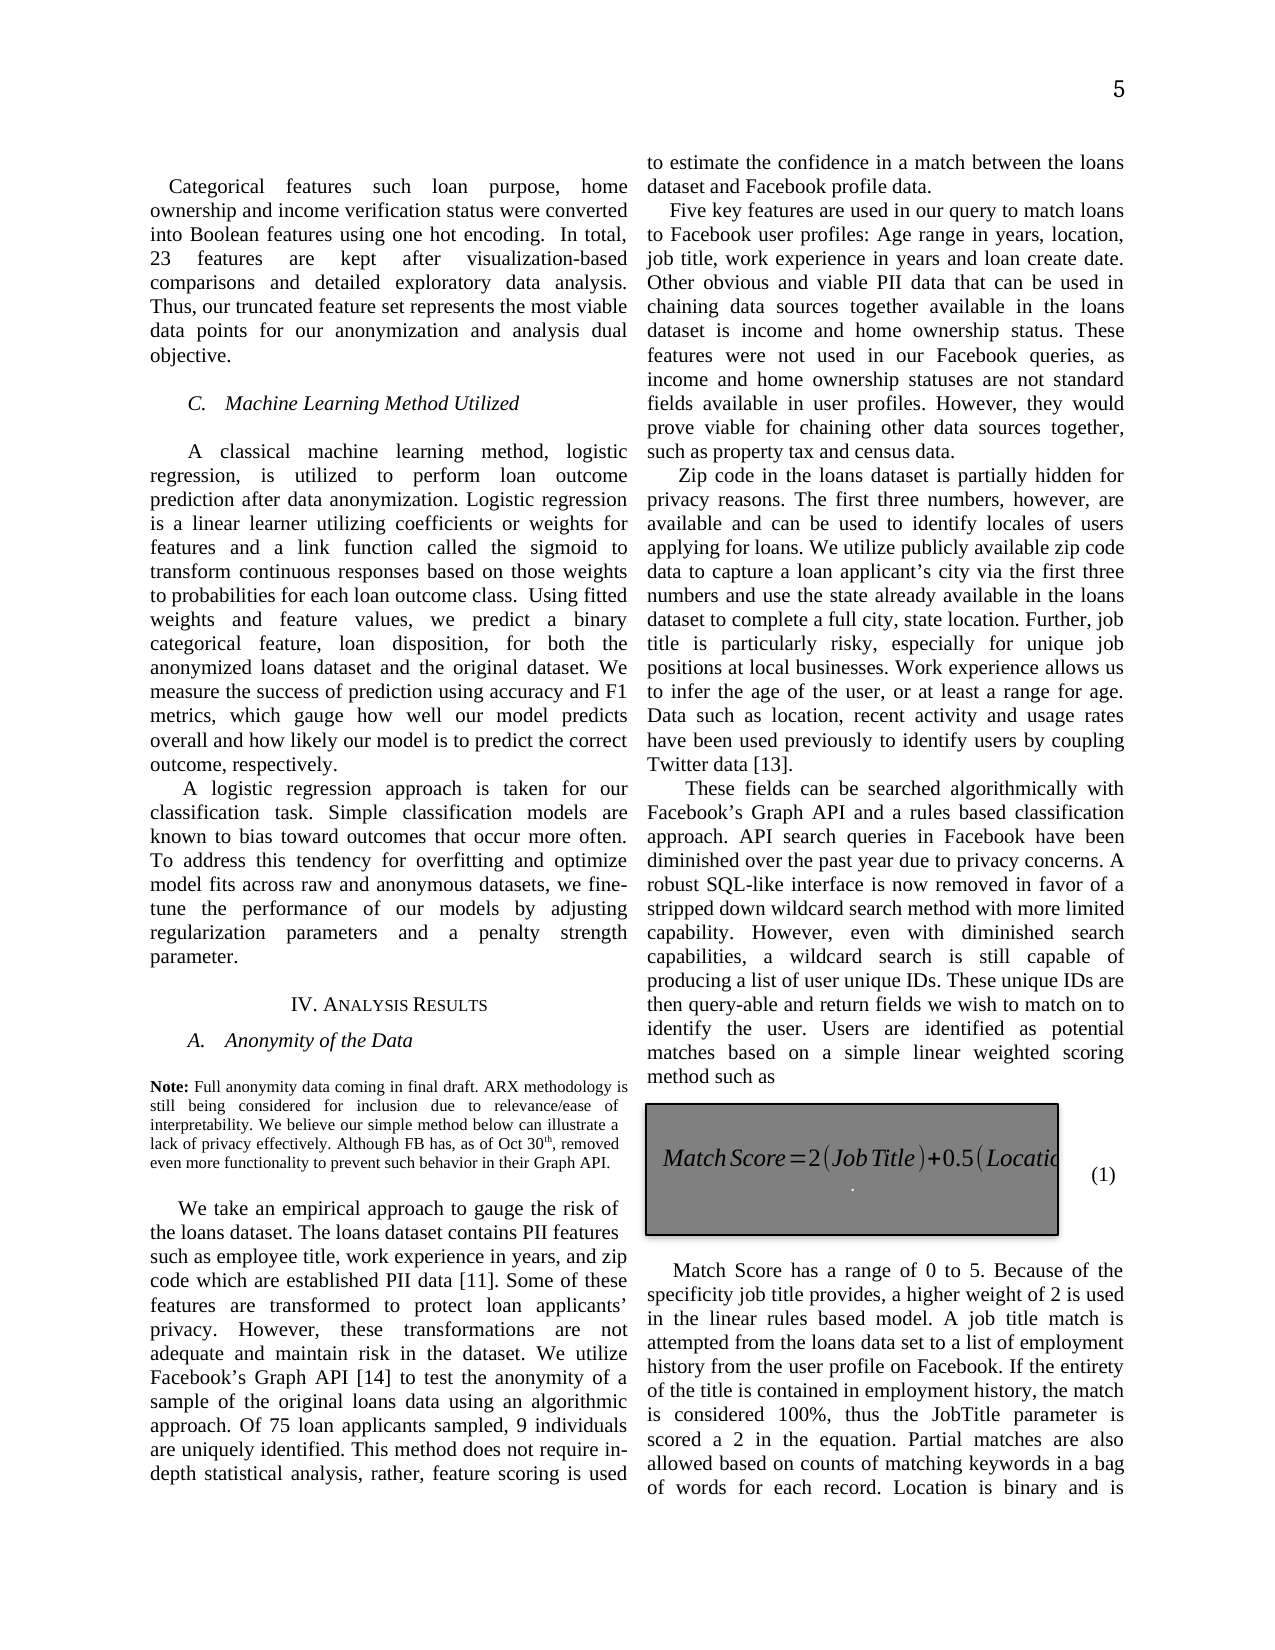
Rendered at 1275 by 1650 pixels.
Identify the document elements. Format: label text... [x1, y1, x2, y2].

text A classical machine learning method, logistic regression, is utilized to perform loan outcome prediction after data anonymization. Logistic regression is a linear learner utilizing coefficients or weights for features and a link function called the sigmoid to transform continuous responses based on those weights to probabilities for each loan outcome class. Using fitted weights and feature values, we predict a binary categorical feature, loan disposition, for both the anonymized loans dataset and the original dataset. We measure the success of prediction using accuracy and F1 metrics, which gauge how well our model predicts overall and how likely our model is to predict the correct outcome, respectively. [150, 439, 628, 776]
text Five key features are used in our query to match loans to Facebook user profiles: Age range in years, location, job title, work experience in years and loan create date. Other obvious and viable PII data that can be used in chaining data sources together available in the loans dataset is income and home ownership status. These features were not used in our Facebook queries, as income and home ownership statuses are not standard fields available in user profiles. However, they would prove viable for chaining other data sources together, such as property tax and census data. [647, 198, 1125, 463]
text IV. ANALYSIS RESULTS [150, 992, 628, 1016]
list Machine Learning Method Utilized [187, 391, 628, 415]
text Zip code in the loans dataset is partially hidden for privacy reasons. The first three numbers, however, are available and can be used to identify locales of users applying for loans. We utilize publicly available zip code data to capture a loan applicant’s city via the first three numbers and use the state already available in the loans dataset to complete a full city, state location. Further, job title is particularly risky, especially for unique job positions at local businesses. Work experience allows us to infer the age of the user, or at least a range for age. Data such as location, recent activity and usage rates have been used previously to identify users by coupling Twitter data [13]. [647, 463, 1125, 776]
text A logistic regression approach is taken for our classification task. Simple classification models are known to bias toward outcomes that occur more often. To address this tendency for overfitting and optimize model fits across raw and anonymous datasets, we fine-tune the performance of our models by adjusting regularization parameters and a penalty strength parameter. [150, 776, 628, 968]
text These fields can be searched algorithmically with Facebook’s Graph API and a rules based classification approach. API search queries in Facebook have been diminished over the past year due to privacy concerns. A robust SQL-like interface is now removed in favor of a stripped down wildcard search method with more limited capability. However, even with diminished search capabilities, a wildcard search is still capable of producing a list of user unique IDs. These unique IDs are then query-able and return fields we wish to match on to identify the user. Users are identified as potential matches based on a simple linear weighted scoring method such as [647, 776, 1125, 1088]
text Categorical features such loan purpose, home ownership and income verification status were converted into Boolean features using one hot encoding. In total, 23 features are kept after visualization-based comparisons and detailed exploratory data analysis. Thus, our truncated feature set represents the most viable data points for our anonymization and analysis dual objective. [150, 174, 628, 367]
text Note: Full anonymity data coming in final draft. ARX methodology is still being considered for inclusion due to relevance/ease of interpretability. We believe our simple method below can illustrate a lack of privacy effectively. Although FB has, as of Oct 30th, removed even more functionality to prevent such behavior in their Graph API. [150, 1076, 628, 1172]
text (1) [1063, 1162, 1125, 1186]
text We take an empirical approach to gauge the risk of the loans dataset. The loans dataset contains PII features such as employee title, work experience in years, and zip code which are established PII data [11]. Some of these features are transformed to protect loan applicants’ privacy. However, these transformations are not adequate and maintain risk in the dataset. We utilize Facebook’s Graph API [14] to test the anonymity of a sample of the original loans data using an algorithmic approach. Of 75 loan applicants sampled, 9 individuals are uniquely identified. This method does not require in-depth statistical analysis, rather, feature scoring is used to estimate the confidence in a match between the loans dataset and Facebook profile data. [150, 1196, 628, 1485]
list Anonymity of the Data [187, 1028, 628, 1052]
